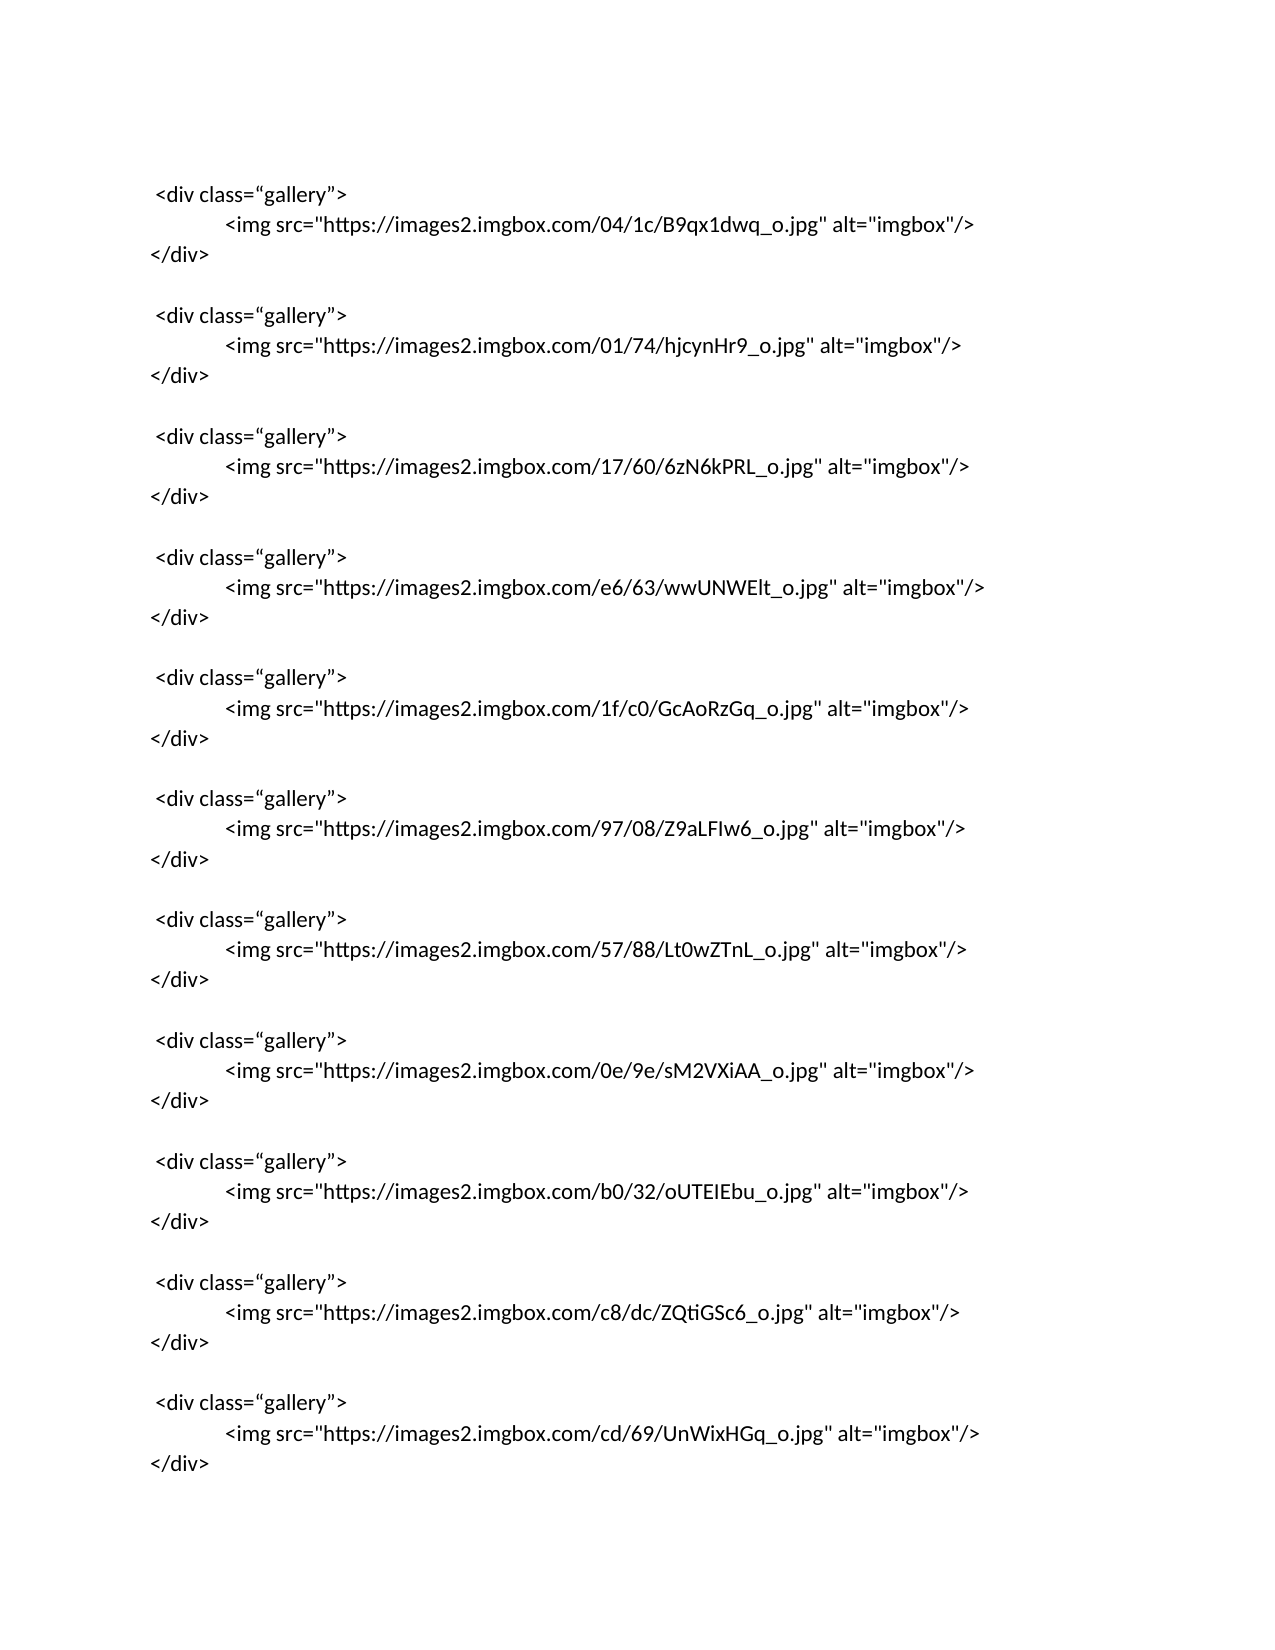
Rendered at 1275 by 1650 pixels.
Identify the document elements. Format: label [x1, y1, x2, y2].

text [150, 150, 1125, 1477]
